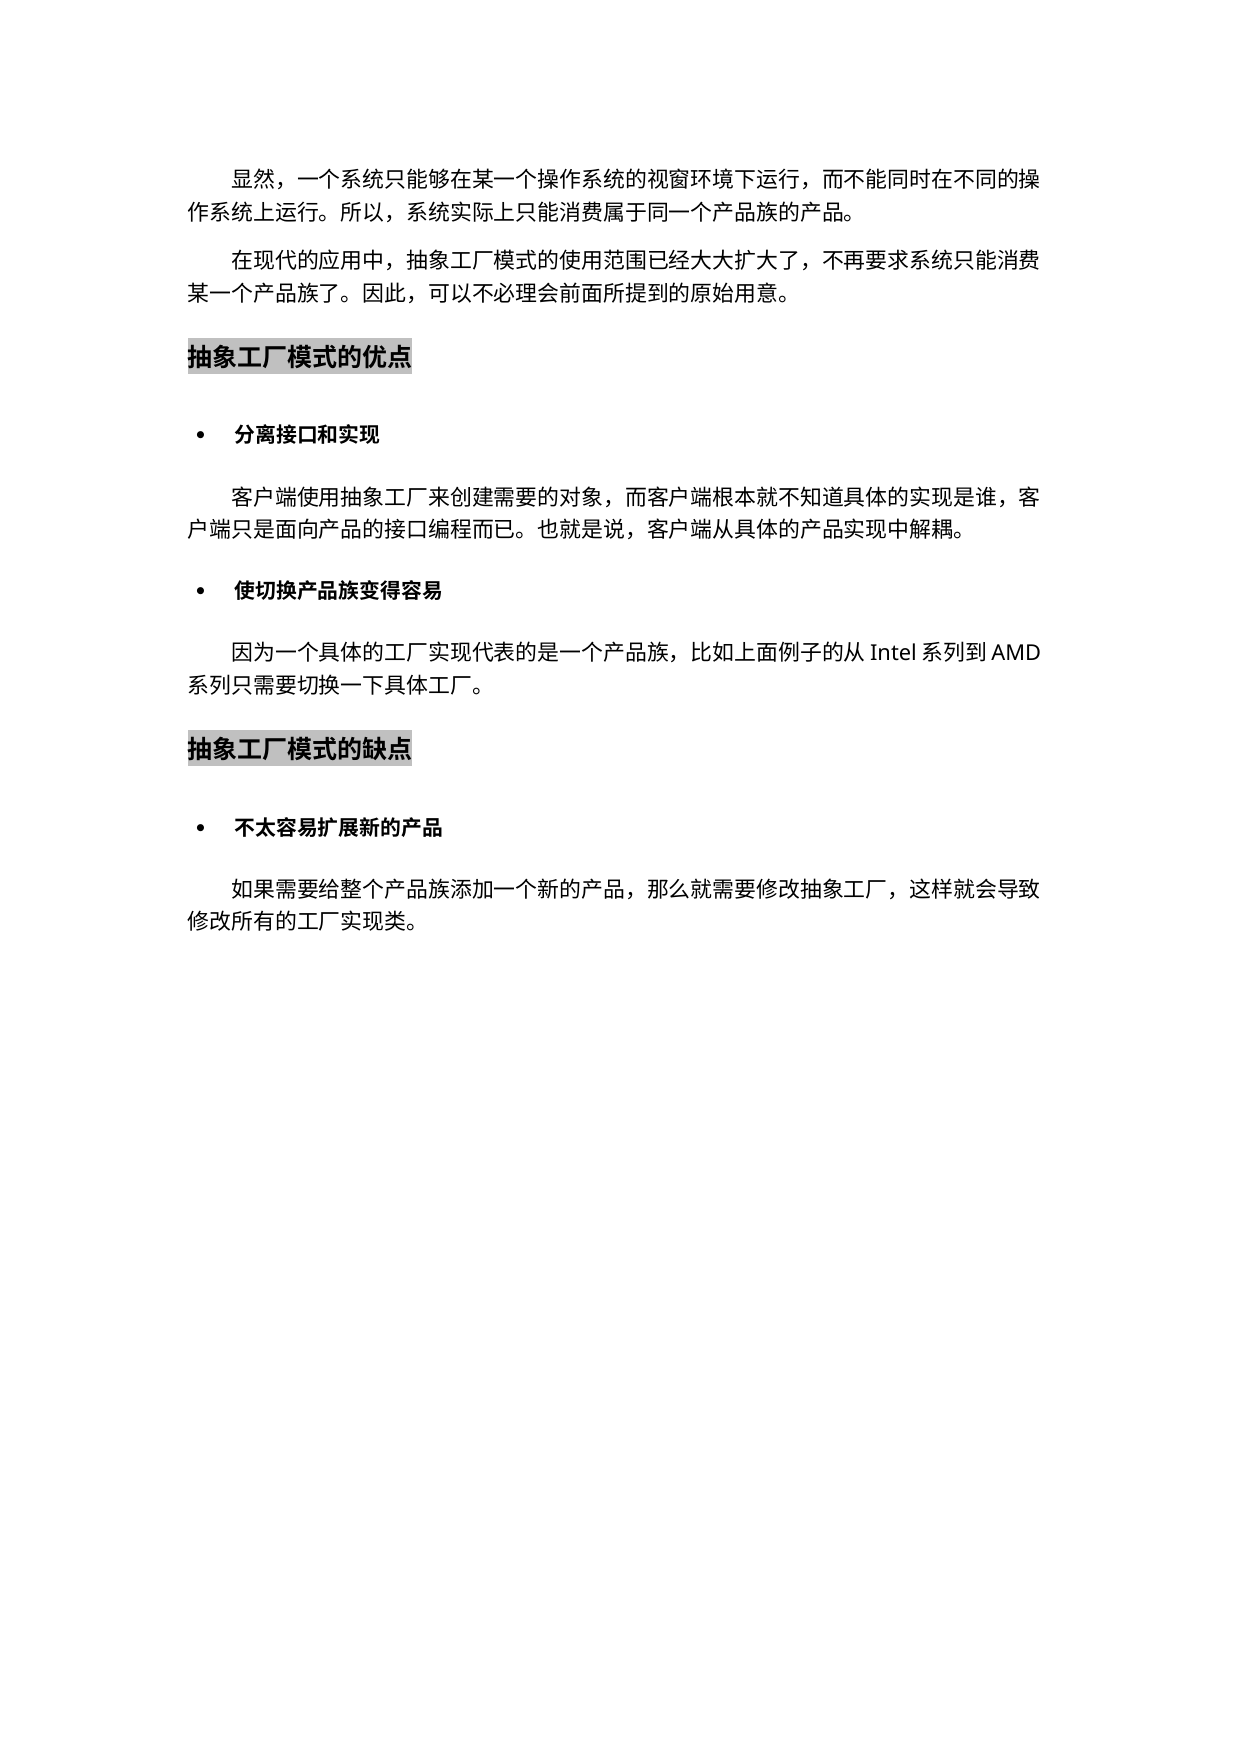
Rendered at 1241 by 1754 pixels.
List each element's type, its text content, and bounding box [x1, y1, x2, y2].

text 因为一个具体的工厂实现代表的是一个产品族，比如上面例子的从Intel系列到AMD系列只需要切换一下具体工厂。 [187, 635, 1053, 700]
text 显然，一个系统只能够在某一个操作系统的视窗环境下运行，而不能同时在不同的操作系统上运行。所以，系统实际上只能消费属于同一个产品族的产品。 [187, 162, 1053, 227]
text 抽象工厂模式的优点 [187, 323, 1053, 388]
list 不太容易扩展新的产品 [197, 810, 1053, 842]
text 如果需要给整个产品族添加一个新的产品，那么就需要修改抽象工厂，这样就会导致修改所有的工厂实现类。 [187, 871, 1053, 936]
text 客户端使用抽象工厂来创建需要的对象，而客户端根本就不知道具体的实现是谁，客户端只是面向产品的接口编程而已。也就是说，客户端从具体的产品实现中解耦。 [187, 479, 1053, 544]
list 分离接口和实现 [197, 417, 1053, 450]
text 抽象工厂模式的缺点 [187, 716, 1053, 781]
list 使切换产品族变得容易 [197, 573, 1053, 606]
text 在现代的应用中，抽象工厂模式的使用范围已经大大扩大了，不再要求系统只能消费某一个产品族了。因此，可以不必理会前面所提到的原始用意。 [187, 243, 1053, 308]
